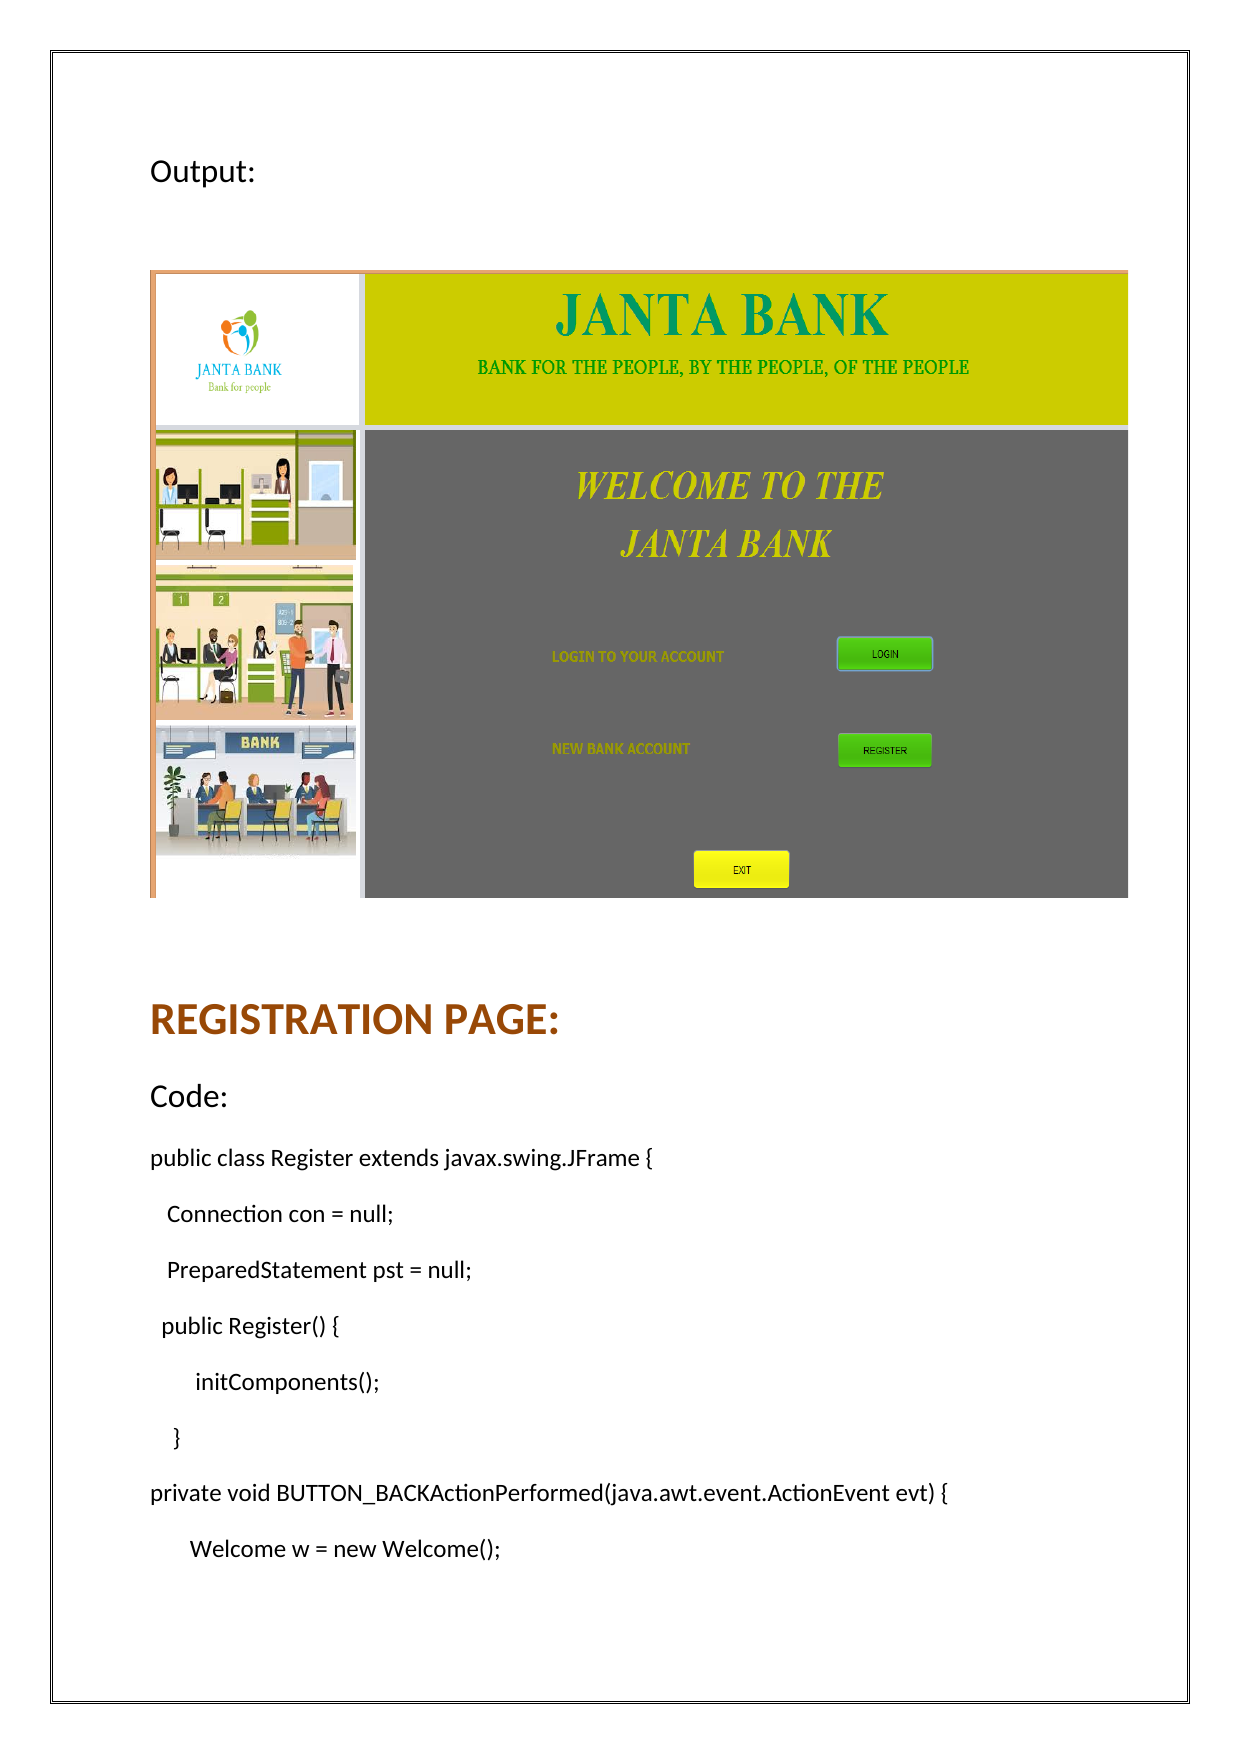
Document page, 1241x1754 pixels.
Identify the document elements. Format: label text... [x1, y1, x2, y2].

text public class Register extends javax.swing.JFrame { [150, 1142, 1090, 1173]
text initComponents(); [150, 1366, 1090, 1396]
picture [150, 270, 1129, 898]
text private void BUTTON_BACKActionPerformed(java.awt.event.ActionEvent evt) { [150, 1477, 1090, 1508]
text REGISTRATION PAGE: [150, 990, 1090, 1046]
text Code: [150, 1075, 1090, 1116]
text } [150, 1422, 1090, 1452]
text PreparedStatement pst = null; [150, 1254, 1090, 1285]
text Output: [150, 150, 1090, 191]
text Welcome w = new Welcome(); [150, 1533, 1090, 1564]
text public Register() { [150, 1310, 1090, 1341]
text Connection con = null; [150, 1198, 1090, 1229]
